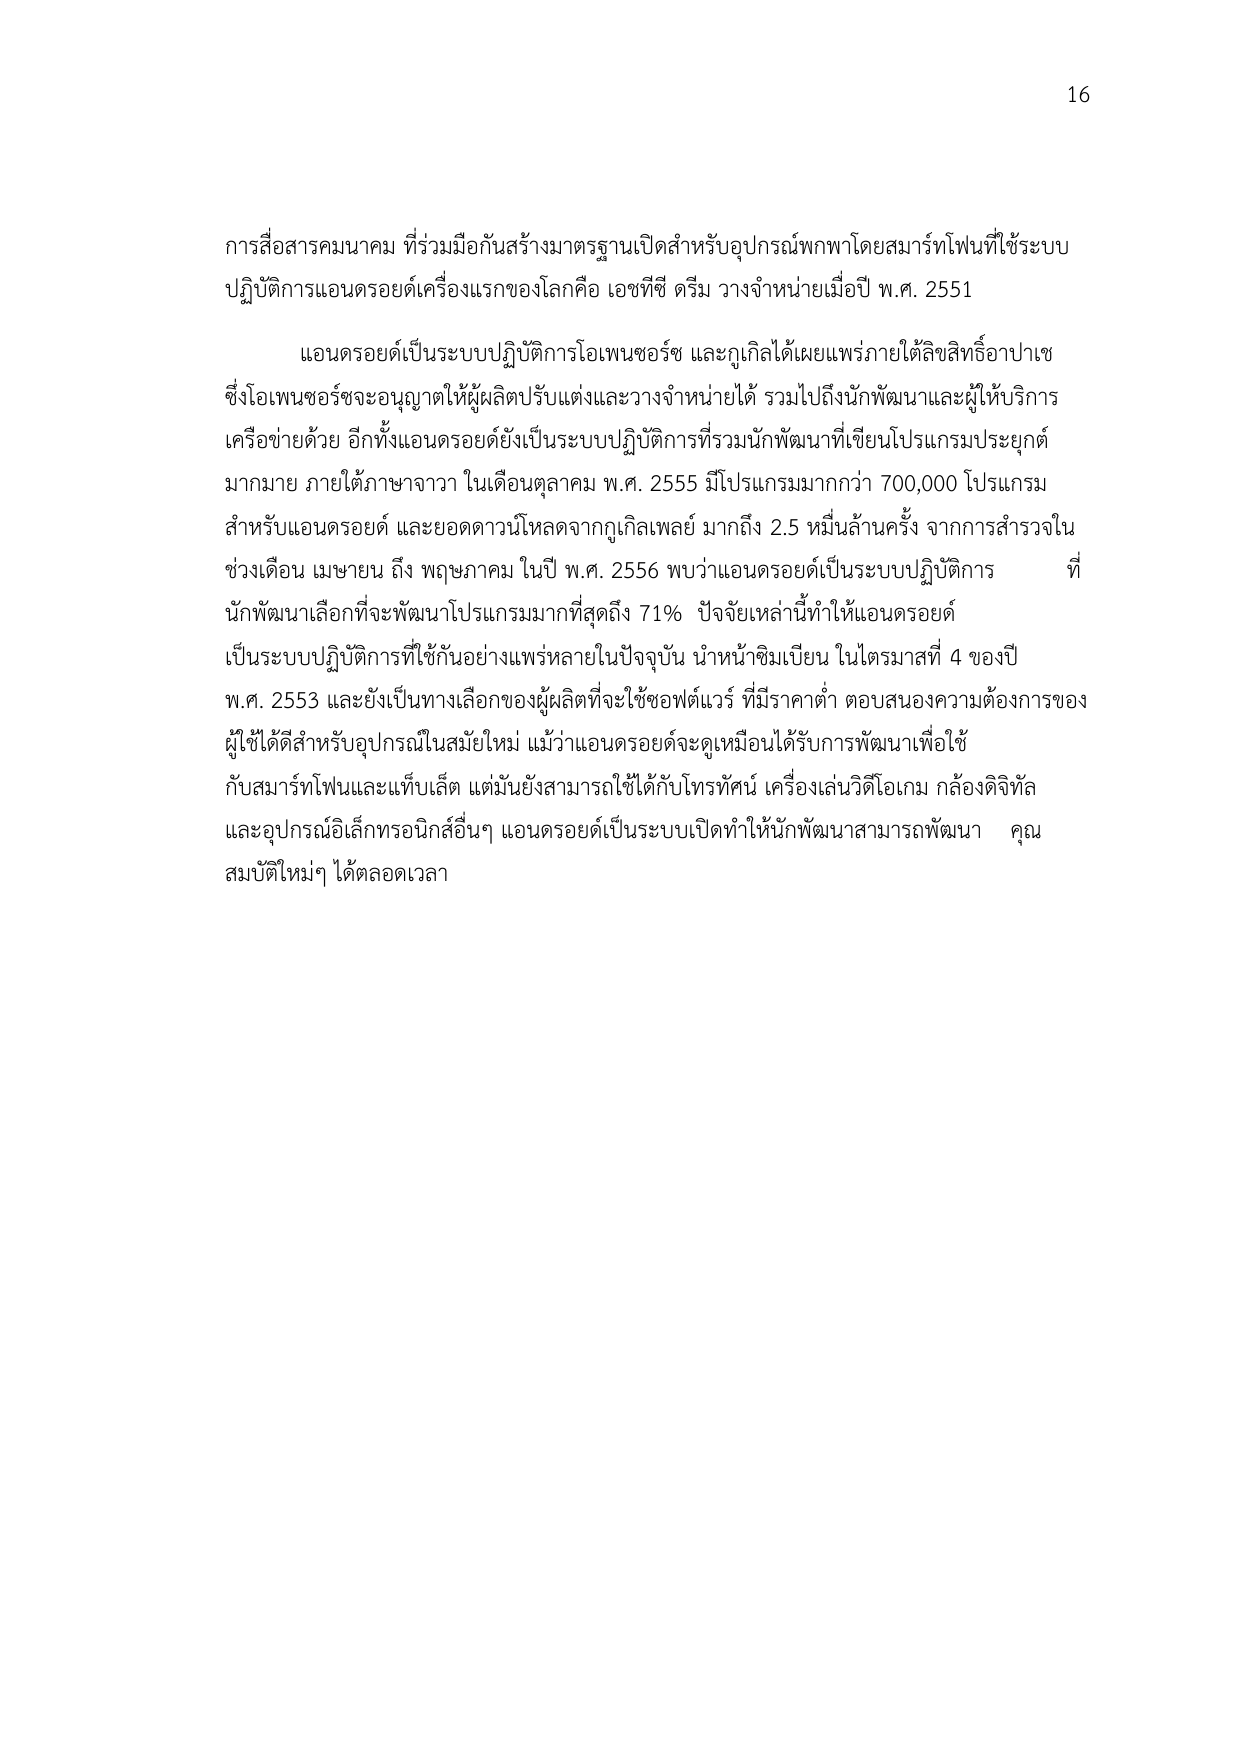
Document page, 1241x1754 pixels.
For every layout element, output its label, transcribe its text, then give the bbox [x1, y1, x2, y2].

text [225, 225, 1090, 306]
text แอนดรอยด์เป็นระบบปฏิบัติการโอเพนซอร์ซ และกูเกิลได้เผยแพร่ภายใต้ลิขสิทธิ์อาปาเช ซึ่งโอเพนซอร์ซจะอนุญาตให้ผู้ผลิตปรับแต่งและวางจำหน่ายได้ รวมไปถึงนักพัฒนาและผู้ให้บริการเครือข่ายด้วย อีกทั้งแอนดรอยด์ยังเป็นระบบปฏิบัติการที่รวมนักพัฒนาที่เขียนโปรแกรมประยุกต์ มากมาย ภายใต้ภาษาจาวา ในเดือนตุลาคม พ.ศ. 2555 มีโปรแกรมมากกว่า 700,000 โปรแกรมสำหรับแอนดรอยด์ และยอดดาวน์โหลดจากกูเกิลเพลย์ มากถึง 2.5 หมื่นล้านครั้ง จากการสำรวจในช่วงเดือน เมษายน ถึง พฤษภาคม ในปี พ.ศ. 2556 พบว่าแอนดรอยด์เป็นระบบปฏิบัติการ ที่นักพัฒนาเลือกที่จะพัฒนาโปรแกรมมากที่สุดถึง 71% ปัจจัยเหล่านี้ทำให้แอนดรอยด์ เป็นระบบปฏิบัติการที่ใช้กันอย่างแพร่หลายในปัจจุบัน นำหน้าซิมเบียน ในไตรมาสที่ 4 ของปี พ.ศ. 2553 และยังเป็นทางเลือกของผู้ผลิตที่จะใช้ซอฟต์แวร์ ที่มีราคาต่ำ ตอบสนองความต้องการของผู้ใช้ได้ดีสำหรับอุปกรณ์ในสมัยใหม่ แม้ว่าแอนดรอยด์จะดูเหมือนได้รับการพัฒนาเพื่อใช้ กับสมาร์ทโฟนและแท็บเล็ต แต่มันยังสามารถใช้ได้กับโทรทัศน์ เครื่องเล่นวิดีโอเกม กล้องดิจิทัล และอุปกรณ์อิเล็กทรอนิกส์อื่นๆ แอนดรอยด์เป็นระบบเปิดทำให้นักพัฒนาสามารถพัฒนา คุณสมบัติใหม่ๆ ได้ตลอดเวลา [225, 332, 1090, 890]
